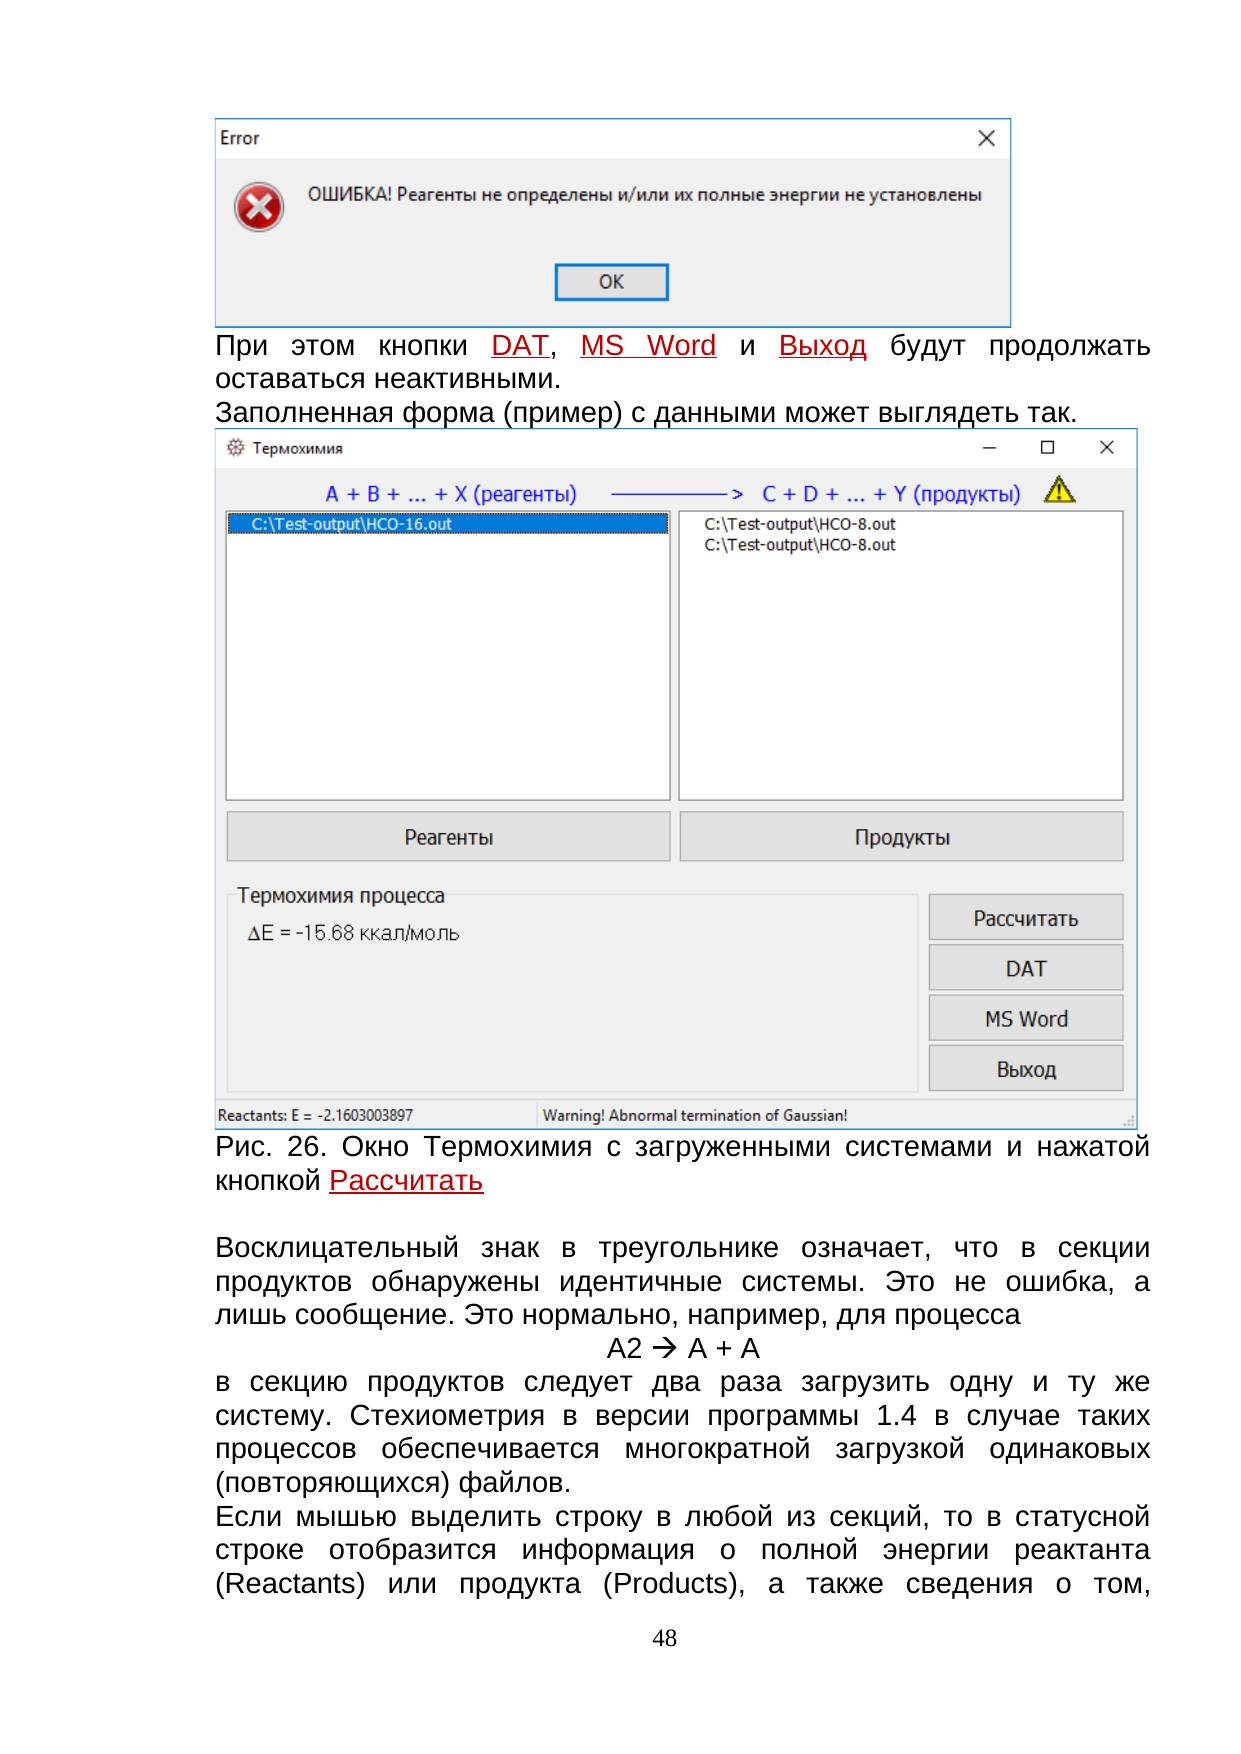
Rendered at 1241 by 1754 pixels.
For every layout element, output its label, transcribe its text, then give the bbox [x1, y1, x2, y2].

picture [214, 428, 1138, 1130]
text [215, 1499, 1152, 1599]
text При этом кнопки DAT, MS Word и Выход будут продолжать оставаться неактивными. [215, 327, 1152, 394]
text Рис. 26. Окно Термохимия с загруженными системами и нажатой кнопкой Рассчитать [215, 1129, 1152, 1197]
text Заполненная форма (пример) с данными может выглядеть так. [215, 394, 1152, 428]
text в секцию продуктов следует два раза загрузить одну и ту же систему. Стехиометрия в версии программы 1.4 в случае таких процессов обеспечивается многократной загрузкой одинаковых (повторяющихся) файлов. [215, 1364, 1152, 1499]
picture [214, 118, 1012, 328]
text A2 A + A [215, 1331, 1152, 1364]
text Восклицательный знак в треугольнике означает, что в секции продуктов обнаружены идентичные системы. Это не ошибка, а лишь сообщение. Это нормально, например, для процесса [215, 1230, 1152, 1331]
